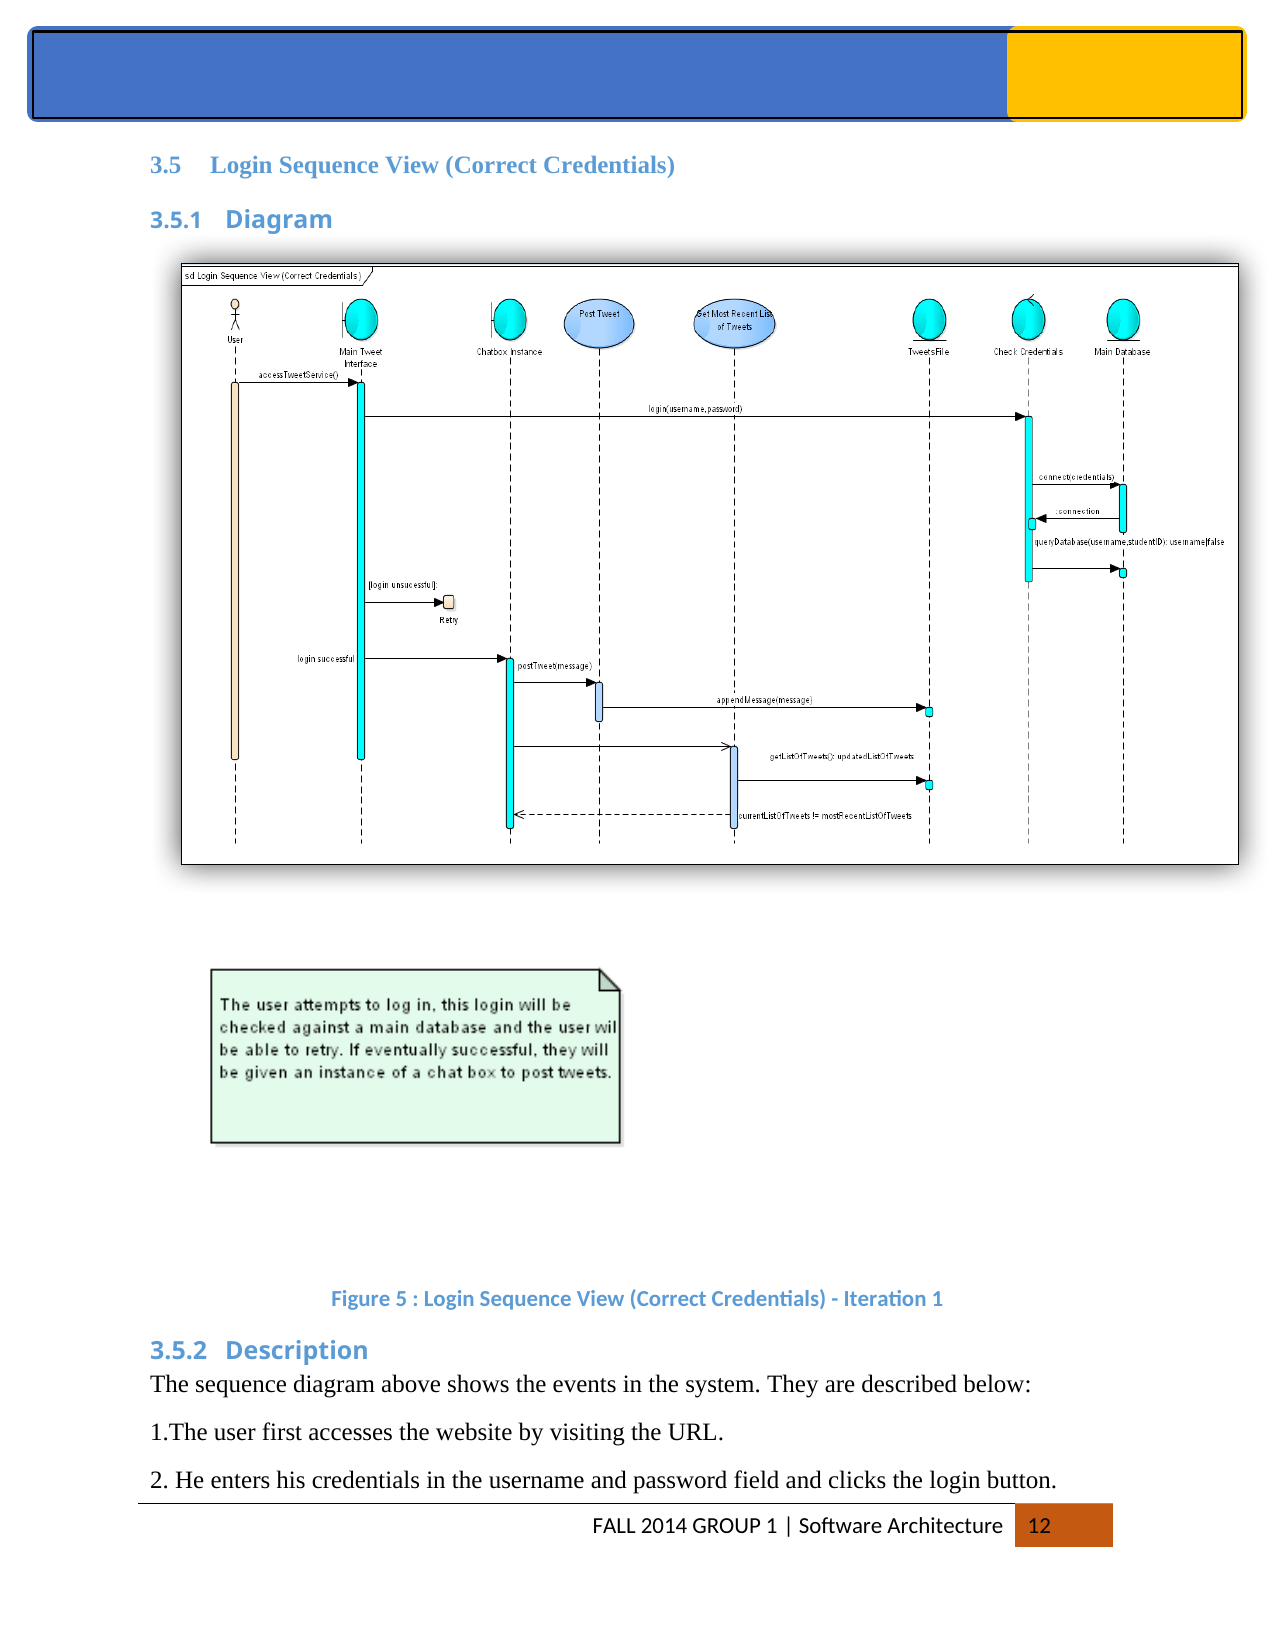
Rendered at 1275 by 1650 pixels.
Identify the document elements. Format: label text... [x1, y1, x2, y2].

text 2. He enters his credentials in the username and password field and clicks the login button. [150, 1465, 1125, 1493]
subtitle Login Sequence View (Correct Credentials) [150, 150, 1125, 179]
text 1.The user first accesses the website by visiting the URL. [150, 1417, 1125, 1446]
subtitle Diagram [150, 202, 1125, 236]
picture [150, 907, 707, 1265]
subtitle Description [150, 1333, 1125, 1367]
text Figure 5 : Login Sequence View (Correct Credentials) - Iteration 1 [150, 1284, 1125, 1312]
picture [182, 264, 1238, 864]
text The sequence diagram above shows the events in the system. They are described below: [150, 1369, 1125, 1398]
